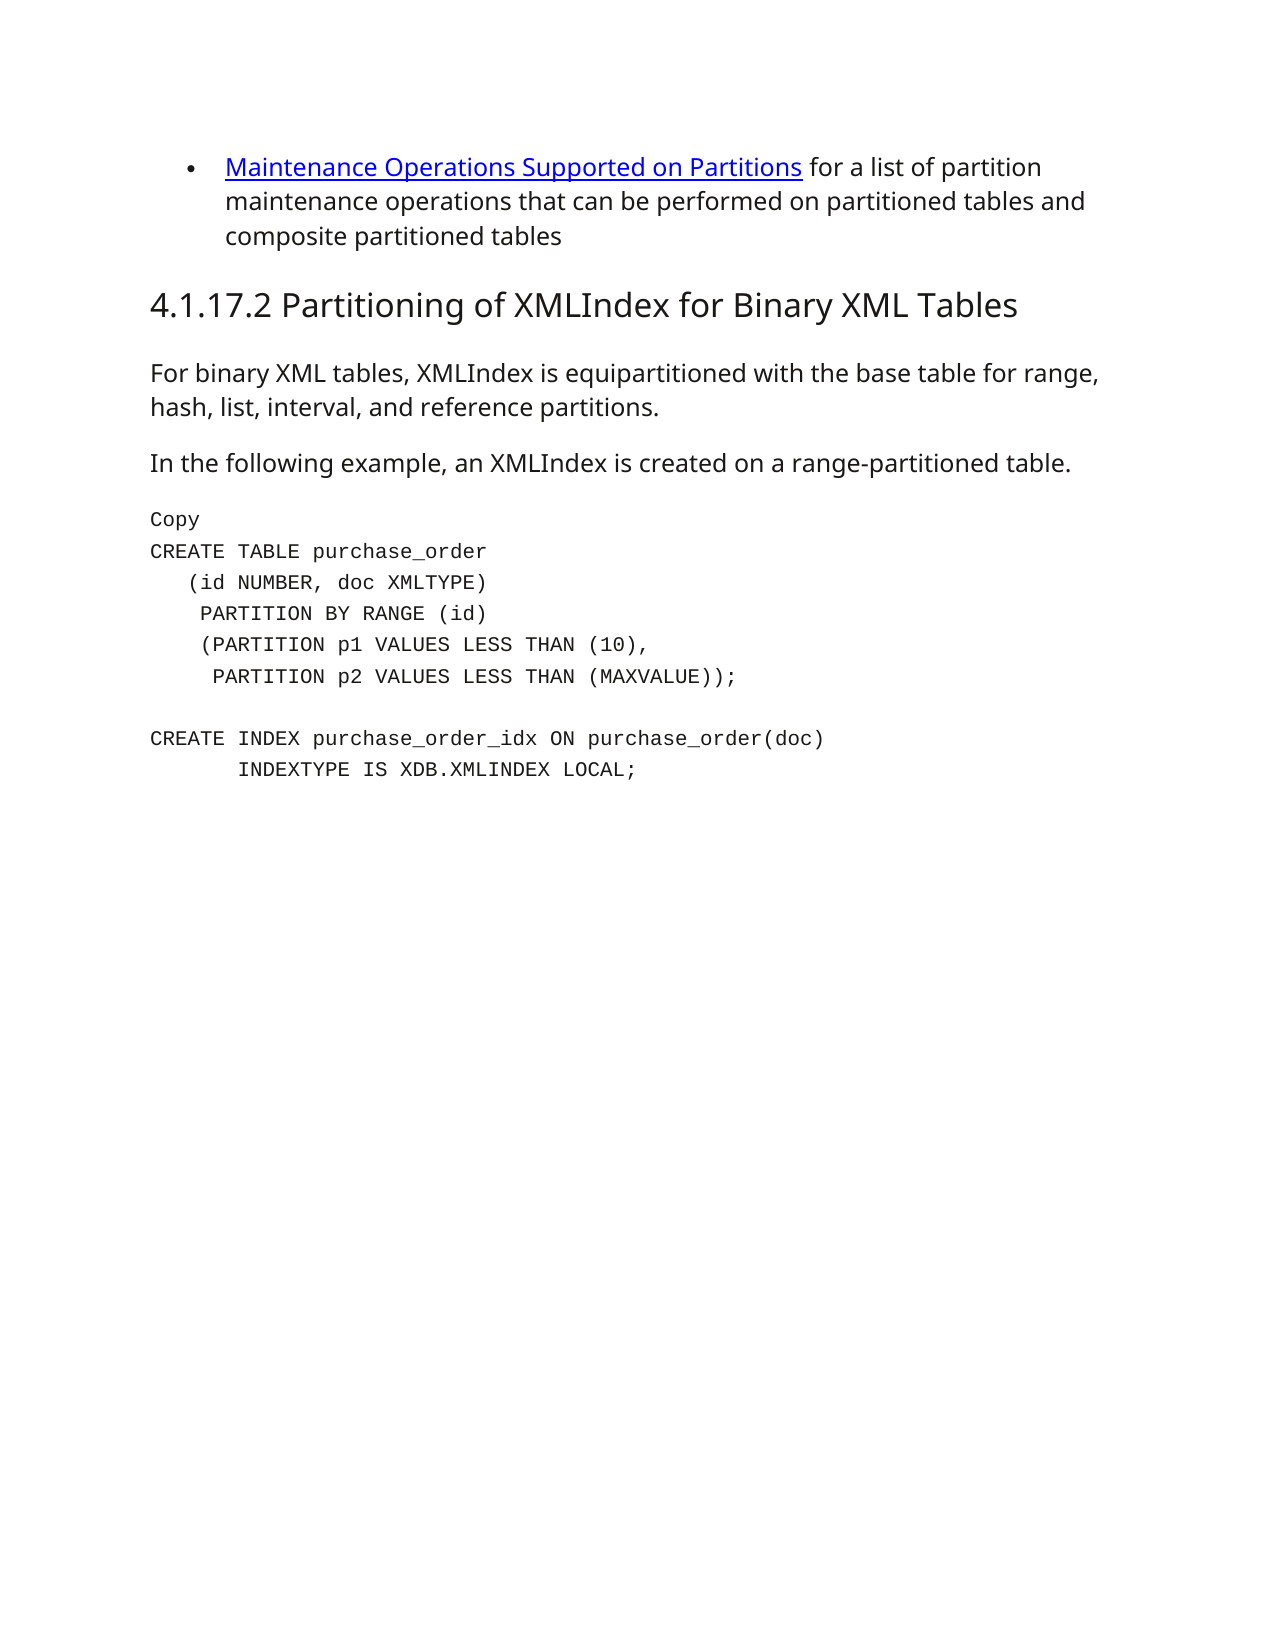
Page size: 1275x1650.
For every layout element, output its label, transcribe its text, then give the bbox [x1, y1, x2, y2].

text For binary XML tables, XMLIndex is equipartitioned with the base table for range, hash, list, interval, and reference partitions. [150, 356, 1125, 424]
text Copy [150, 502, 1125, 533]
text (id NUMBER, doc XMLTYPE) [150, 564, 1125, 596]
text (PARTITION p1 VALUES LESS THAN (10), [150, 627, 1125, 658]
text 4.1.17.2 Partitioning of XMLIndex for Binary XML Tables [150, 281, 1125, 327]
text PARTITION p2 VALUES LESS THAN (MAXVALUE)); [150, 658, 1125, 689]
list Maintenance Operations Supported on Partitions for a list of partition maintenance operations that can be performed on partitioned tables and composite partitioned tables [187, 150, 1125, 252]
text CREATE INDEX purchase_order_idx ON purchase_order(doc) [150, 721, 1125, 752]
text INDEXTYPE IS XDB.XMLINDEX LOCAL; [150, 752, 1125, 783]
text In the following example, an XMLIndex is created on a range-partitioned table. [150, 446, 1125, 480]
text CREATE TABLE purchase_order [150, 533, 1125, 564]
text PARTITION BY RANGE (id) [150, 596, 1125, 627]
